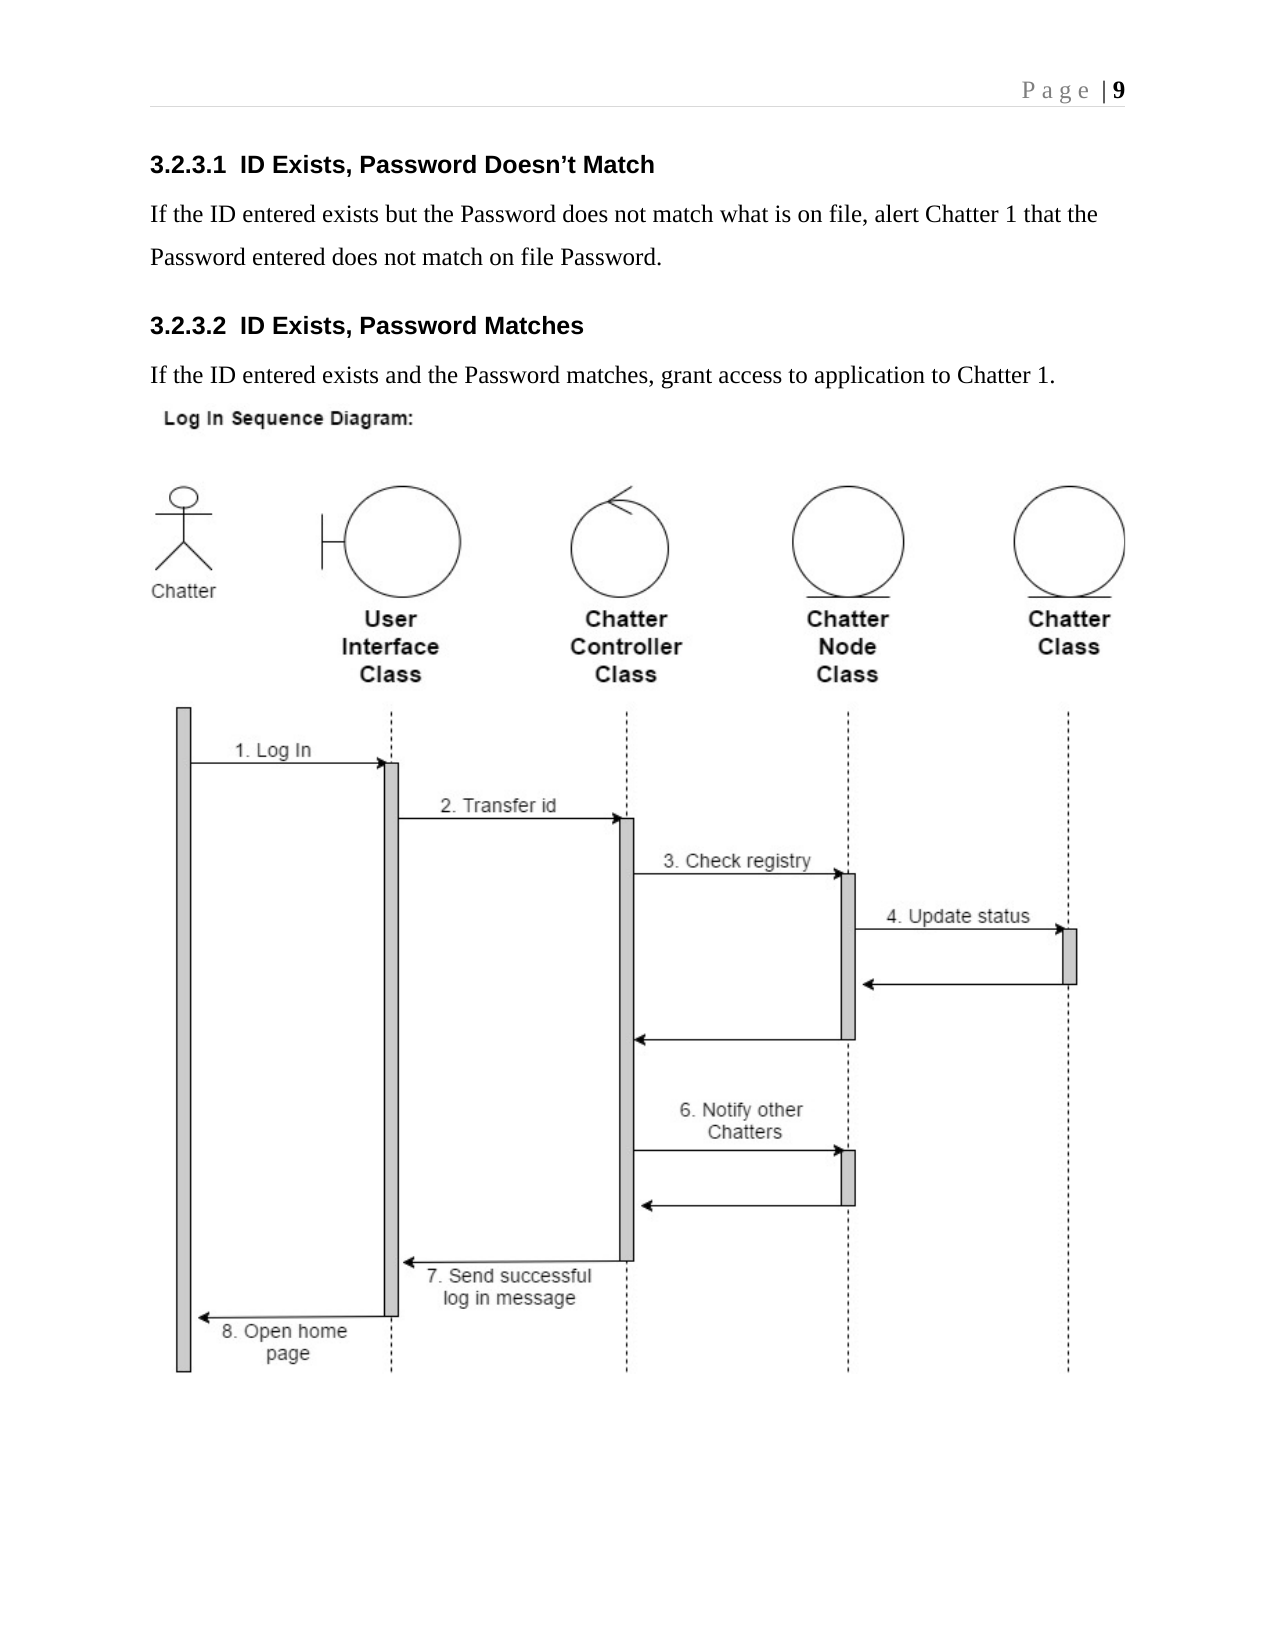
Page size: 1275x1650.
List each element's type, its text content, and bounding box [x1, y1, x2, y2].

text If the ID entered exists but the Password does not match what is on file, alert Chatter 1 that the Password entered does not match on file Password. [150, 199, 1125, 271]
picture [150, 403, 1125, 1374]
subtitle ID Exists, Password Matches [150, 311, 1125, 339]
text If the ID entered exists and the Password matches, grant access to application to Chatter 1. [150, 360, 1125, 389]
subtitle ID Exists, Password Doesn’t Match [150, 150, 1125, 179]
